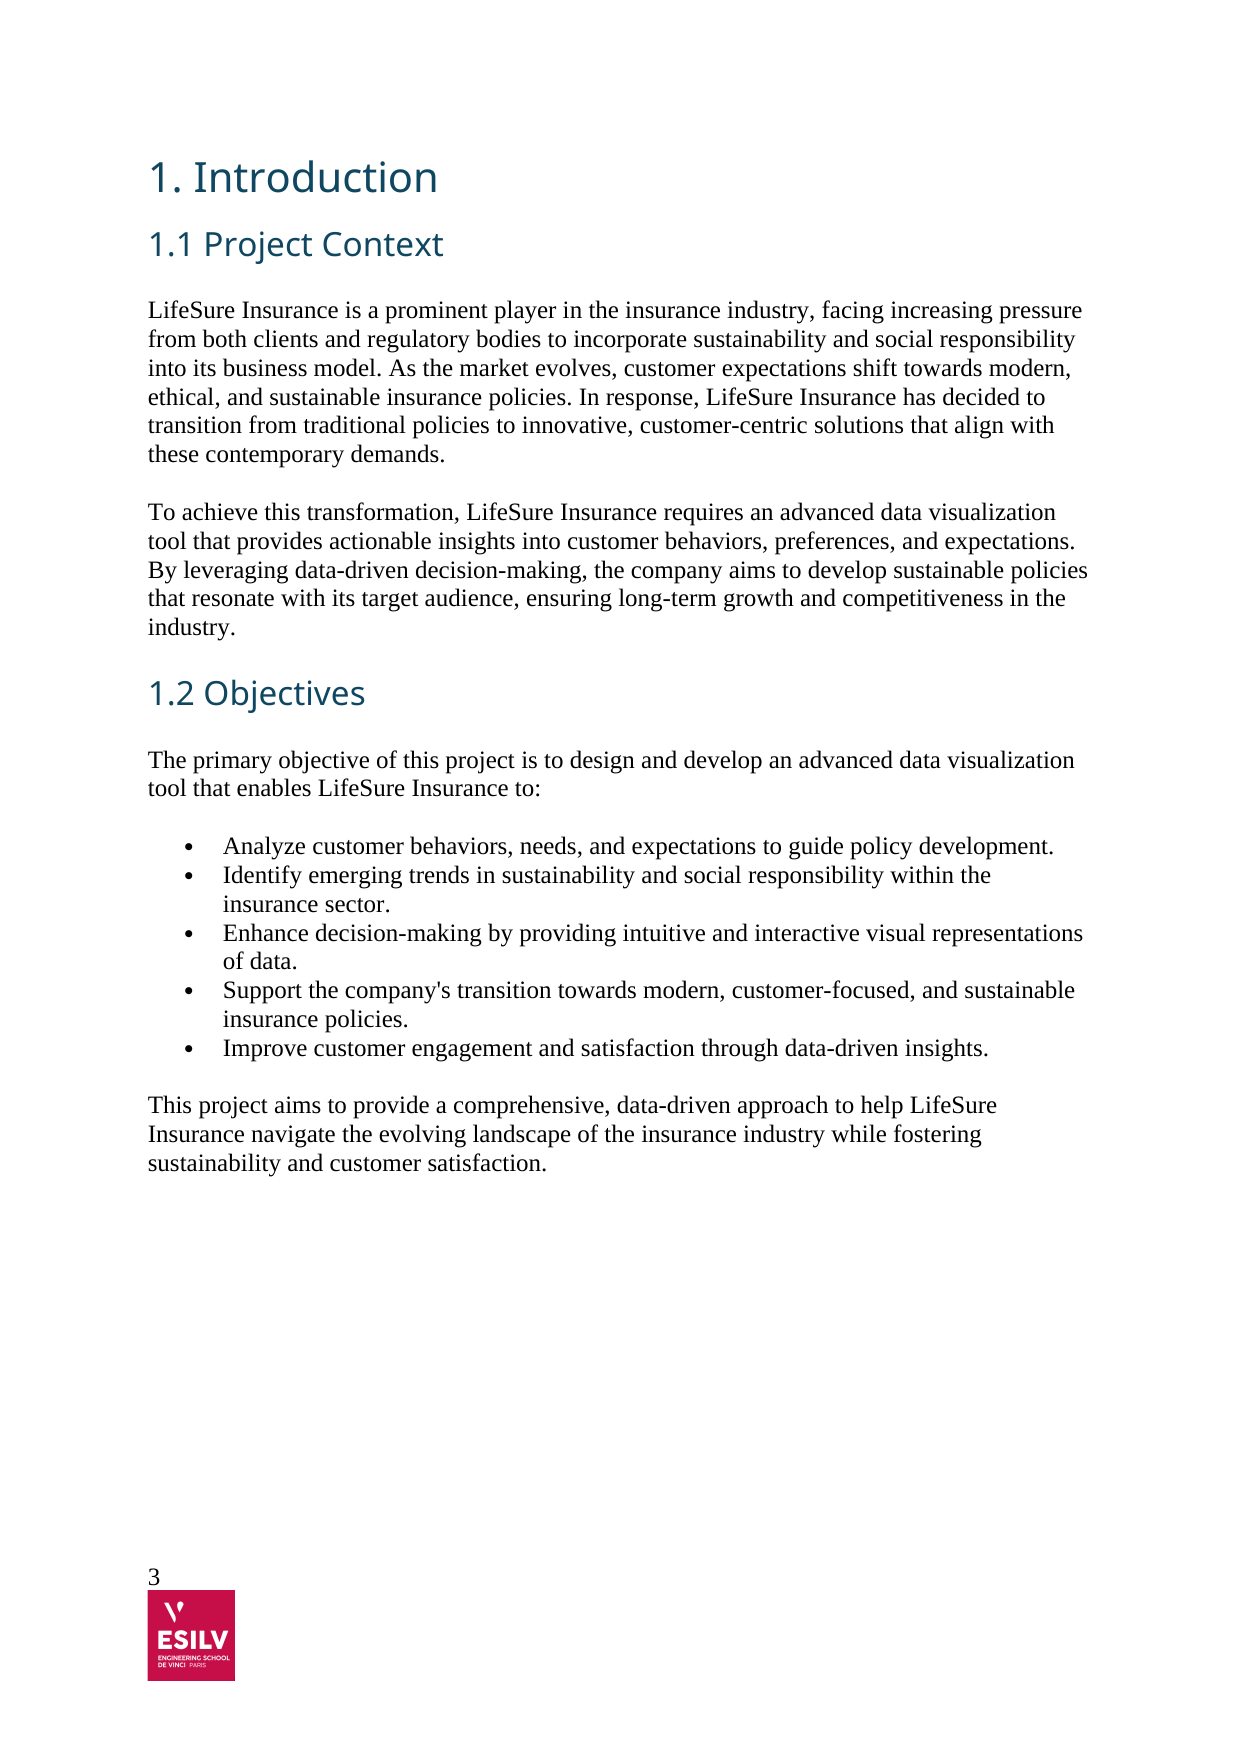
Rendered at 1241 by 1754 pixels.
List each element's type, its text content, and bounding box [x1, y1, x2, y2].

list Improve customer engagement and satisfaction through data-driven insights. [185, 1033, 1093, 1061]
text This project aims to provide a comprehensive, data-driven approach to help LifeSure Insurance navigate the evolving landscape of the insurance industry while fostering sustainability and customer satisfaction. [148, 1091, 1093, 1177]
subtitle 1.1 Project Context [148, 221, 1093, 266]
text LifeSure Insurance is a prominent player in the insurance industry, facing increasing pressure from both clients and regulatory bodies to incorporate sustainability and social responsibility into its business model. As the market evolves, customer expectations shift towards modern, ethical, and sustainable insurance policies. In response, LifeSure Insurance has decided to transition from traditional policies to innovative, customer-centric solutions that align with these contemporary demands. [148, 296, 1093, 468]
list Enhance decision-making by providing intuitive and interactive visual representations of data. [185, 918, 1093, 975]
text The primary objective of this project is to design and develop an advanced data visualization tool that enables LifeSure Insurance to: [148, 745, 1093, 802]
text To achieve this transformation, LifeSure Insurance requires an advanced data visualization tool that provides actionable insights into customer behaviors, preferences, and expectations. By leveraging data-driven decision-making, the company aims to develop sustainable policies that resonate with its target audience, ensuring long-term growth and competitiveness in the industry. [148, 497, 1093, 641]
list Support the company's transition towards modern, customer-focused, and sustainable insurance policies. [185, 975, 1093, 1033]
subtitle 1. Introduction [148, 148, 1093, 204]
picture [147, 1590, 235, 1681]
list Analyze customer behaviors, needs, and expectations to guide policy development. [185, 831, 1093, 860]
subtitle 1.2 Objectives [148, 670, 1093, 716]
list Identify emerging trends in sustainability and social responsibility within the insurance sector. [185, 860, 1093, 918]
